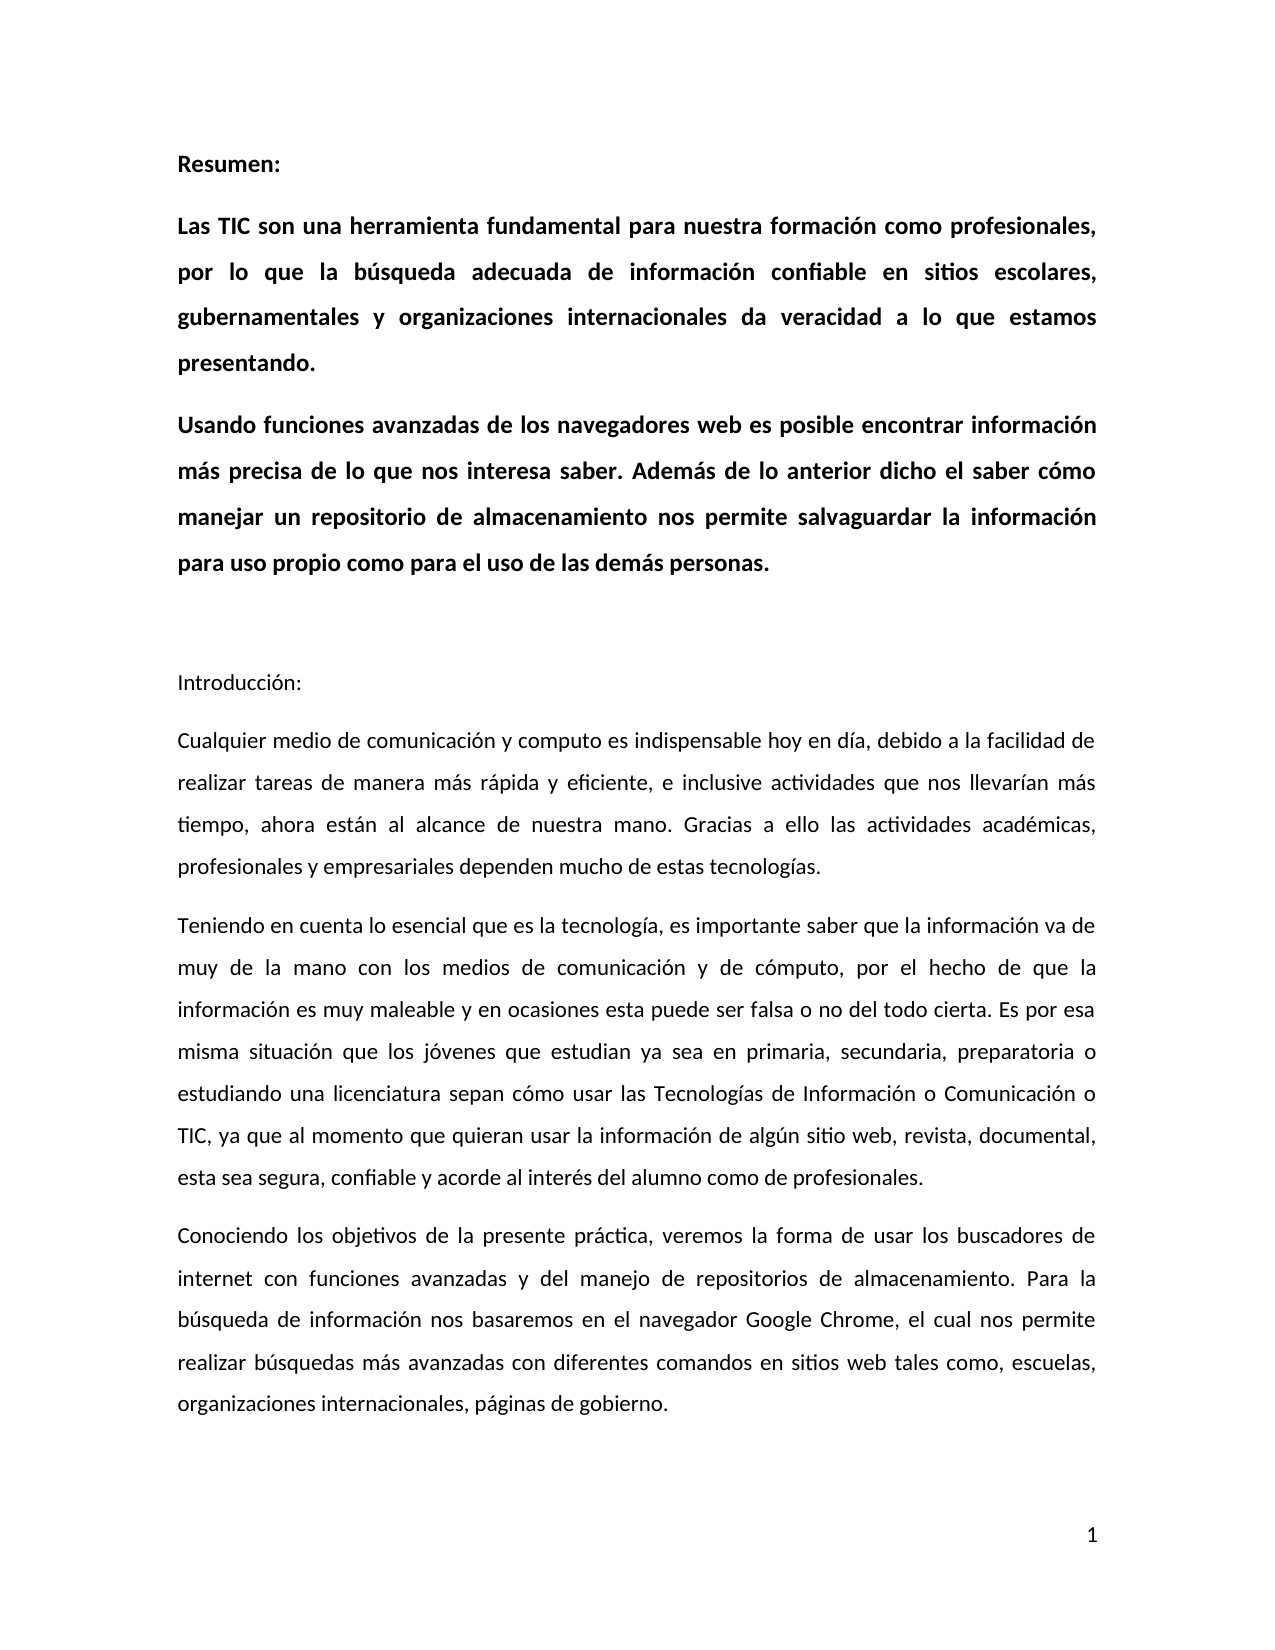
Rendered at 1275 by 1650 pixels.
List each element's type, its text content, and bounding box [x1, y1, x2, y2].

text Cualquier medio de comunicación y computo es indispensable hoy en día, debido a la facilidad de realizar tareas de manera más rápida y eficiente, e inclusive actividades que nos llevarían más tiempo, ahora están al alcance de nuestra mano. Gracias a ello las actividades académicas, profesionales y empresariales dependen mucho de estas tecnologías. [177, 727, 1098, 881]
text Las TIC son una herramienta fundamental para nuestra formación como profesionales, por lo que la búsqueda adecuada de información confiable en sitios escolares, gubernamentales y organizaciones internacionales da veracidad a lo que estamos presentando. [177, 210, 1098, 378]
text Resumen: [177, 148, 1098, 178]
text Conociendo los objetivos de la presente práctica, veremos la forma de usar los buscadores de internet con funciones avanzadas y del manejo de repositorios de almacenamiento. Para la búsqueda de información nos basaremos en el navegador Google Chrome, el cual nos permite realizar búsquedas más avanzadas con diferentes comandos en sitios web tales como, escuelas, organizaciones internacionales, páginas de gobierno. [177, 1222, 1098, 1418]
text Usando funciones avanzadas de los navegadores web es posible encontrar información más precisa de lo que nos interesa saber. Además de lo anterior dicho el saber cómo manejar un repositorio de almacenamiento nos permite salvaguardar la información para uso propio como para el uso de las demás personas. [177, 410, 1098, 577]
text Teniendo en cuenta lo esencial que es la tecnología, es importante saber que la información va de muy de la mano con los medios de comunicación y de cómputo, por el hecho de que la información es muy maleable y en ocasiones esta puede ser falsa o no del todo cierta. Es por esa misma situación que los jóvenes que estudian ya sea en primaria, secundaria, preparatoria o estudiando una licenciatura sepan cómo usar las Tecnologías de Información o Comunicación o TIC, ya que al momento que quieran usar la información de algún sitio web, revista, documental, esta sea segura, confiable y acorde al interés del alumno como de profesionales. [177, 911, 1098, 1191]
text Introducción: [177, 668, 1098, 696]
